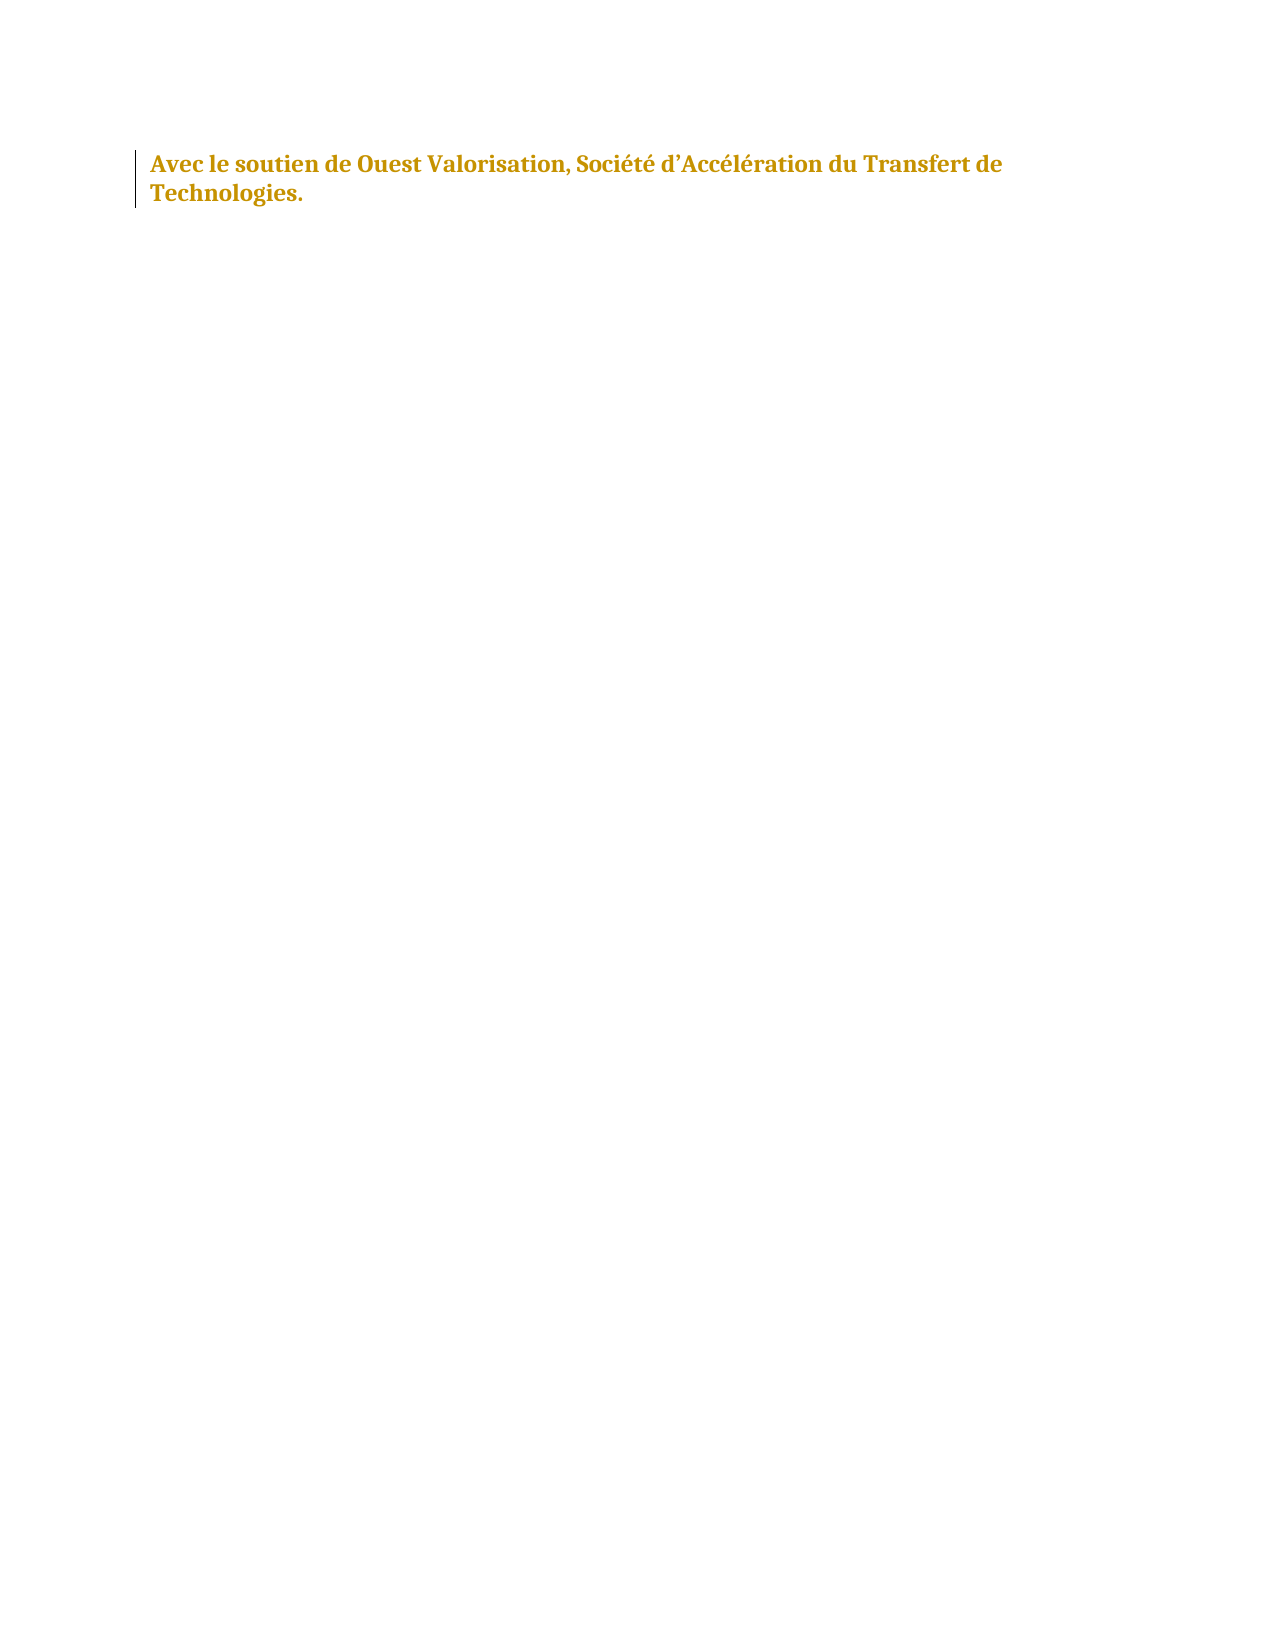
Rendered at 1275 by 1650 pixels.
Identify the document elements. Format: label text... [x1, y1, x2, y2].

text Avec le soutien de Ouest Valorisation, Société d’Accélération du Transfert de Technologies. [150, 150, 1125, 207]
